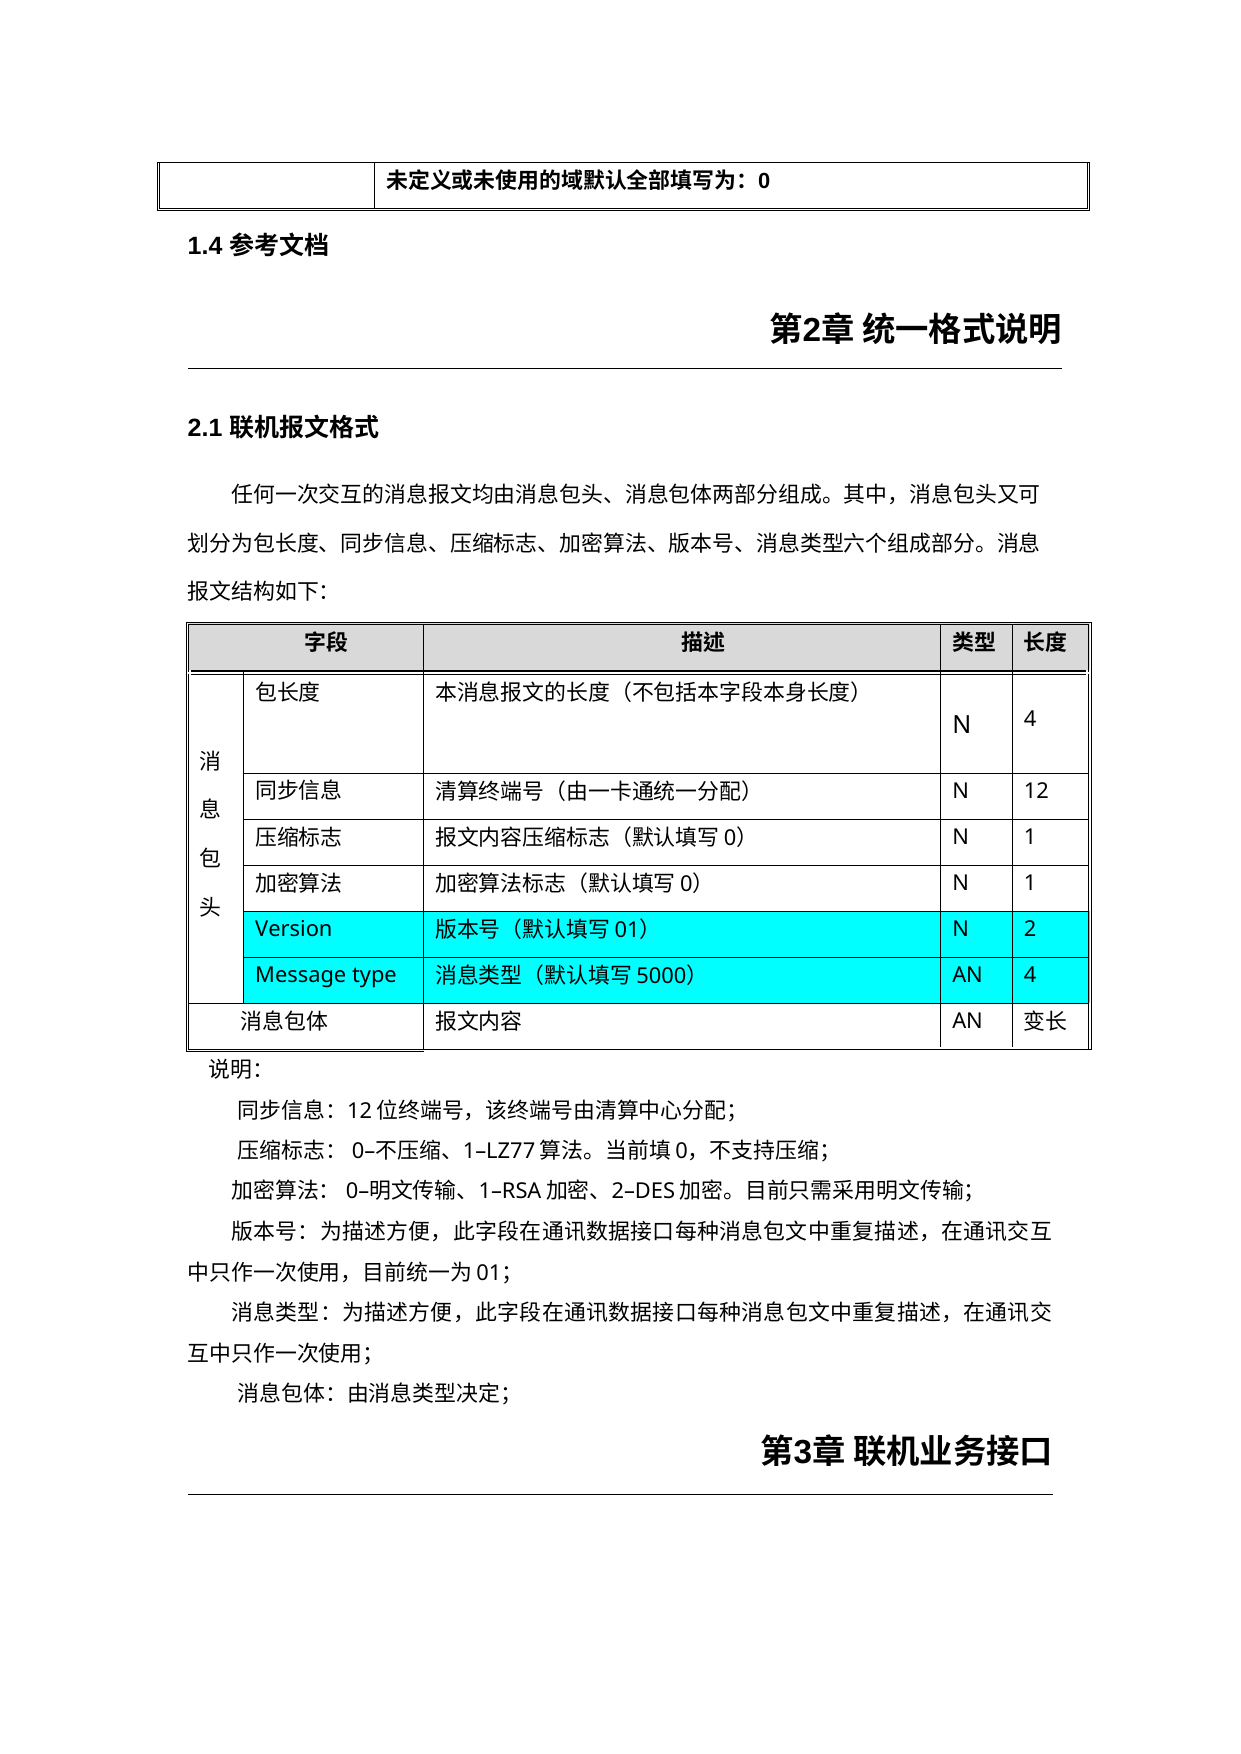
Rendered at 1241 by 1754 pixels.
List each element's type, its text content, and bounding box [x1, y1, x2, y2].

table_cell AN [941, 1004, 1012, 1049]
table_cell 12 [1013, 774, 1088, 818]
subtitle 联机报文格式 [187, 393, 1053, 458]
text 说明： [187, 1052, 1053, 1084]
table_cell 消息包体 [189, 1004, 423, 1049]
table_cell AN [941, 958, 1012, 1003]
title 统一格式说明 [187, 294, 1062, 369]
text 消息包体：由消息类型决定； [231, 1376, 1053, 1408]
text 同步信息：12位终端号，该终端号由清算中心分配； [231, 1092, 1053, 1125]
table_cell 变长 [1013, 1004, 1088, 1049]
table_cell Message type [244, 958, 423, 1003]
table_cell N [941, 912, 1012, 957]
table_cell 1 [1013, 820, 1088, 864]
table_cell 消息类型（默认填写5000） [424, 958, 940, 1003]
table_cell 版本号（默认填写01） [424, 912, 940, 957]
table_cell 报文内容 [424, 1004, 941, 1049]
table_cell 报文内容压缩标志（默认填写0） [424, 820, 940, 864]
table_header 描述 [424, 625, 940, 670]
table_header 长度 [1013, 625, 1088, 670]
table_cell 包长度 [244, 675, 423, 772]
table_cell 未定义或未使用的域默认全部填写为：0 [375, 163, 1087, 208]
table_cell 1 [1013, 866, 1088, 911]
table_cell 4 [1013, 958, 1088, 1003]
text 任何一次交互的消息报文均由消息包头、消息包体两部分组成。其中，消息包头又可划分为包长度、同步信息、压缩标志、加密算法、版本号、消息类型六个组成部分。消息报文结构如下： [187, 476, 1053, 606]
table_header 类型 [941, 625, 1012, 670]
table_cell 加密算法标志（默认填写0） [424, 866, 940, 911]
text 加密算法： 0–明文传输、1–RSA加密、2–DES加密。目前只需采用明文传输； [187, 1173, 1053, 1206]
table_cell 消息包头 [188, 670, 243, 1003]
table_cell N [941, 774, 1012, 818]
text 版本号：为描述方便，此字段在通讯数据接口每种消息包文中重复描述，在通讯交互中只作一次使用，目前统一为01； [187, 1213, 1053, 1287]
table_cell 本消息报文的长度（不包括本字段本身长度） [424, 675, 940, 772]
table_cell 4 [1013, 670, 1090, 772]
table_cell 清算终端号（由一卡通统一分配） [424, 774, 940, 818]
table_cell 同步信息 [244, 774, 423, 818]
table_cell Version [244, 912, 423, 957]
subtitle 参考文档 [187, 211, 1053, 276]
table_cell 加密算法 [244, 866, 423, 911]
table_cell 压缩标志 [244, 820, 423, 864]
table_header 字段 [189, 625, 423, 670]
table_cell N [941, 820, 1012, 864]
table_cell [160, 163, 374, 208]
text 压缩标志： 0–不压缩、1–LZ77算法。当前填0，不支持压缩； [231, 1133, 1053, 1165]
title 联机业务接口 [187, 1416, 1053, 1495]
table_cell 2 [1013, 912, 1088, 957]
table_cell N [941, 866, 1012, 911]
text 消息类型：为描述方便，此字段在通讯数据接口每种消息包文中重复描述，在通讯交互中只作一次使用； [187, 1294, 1053, 1368]
table_cell N [941, 675, 1012, 772]
